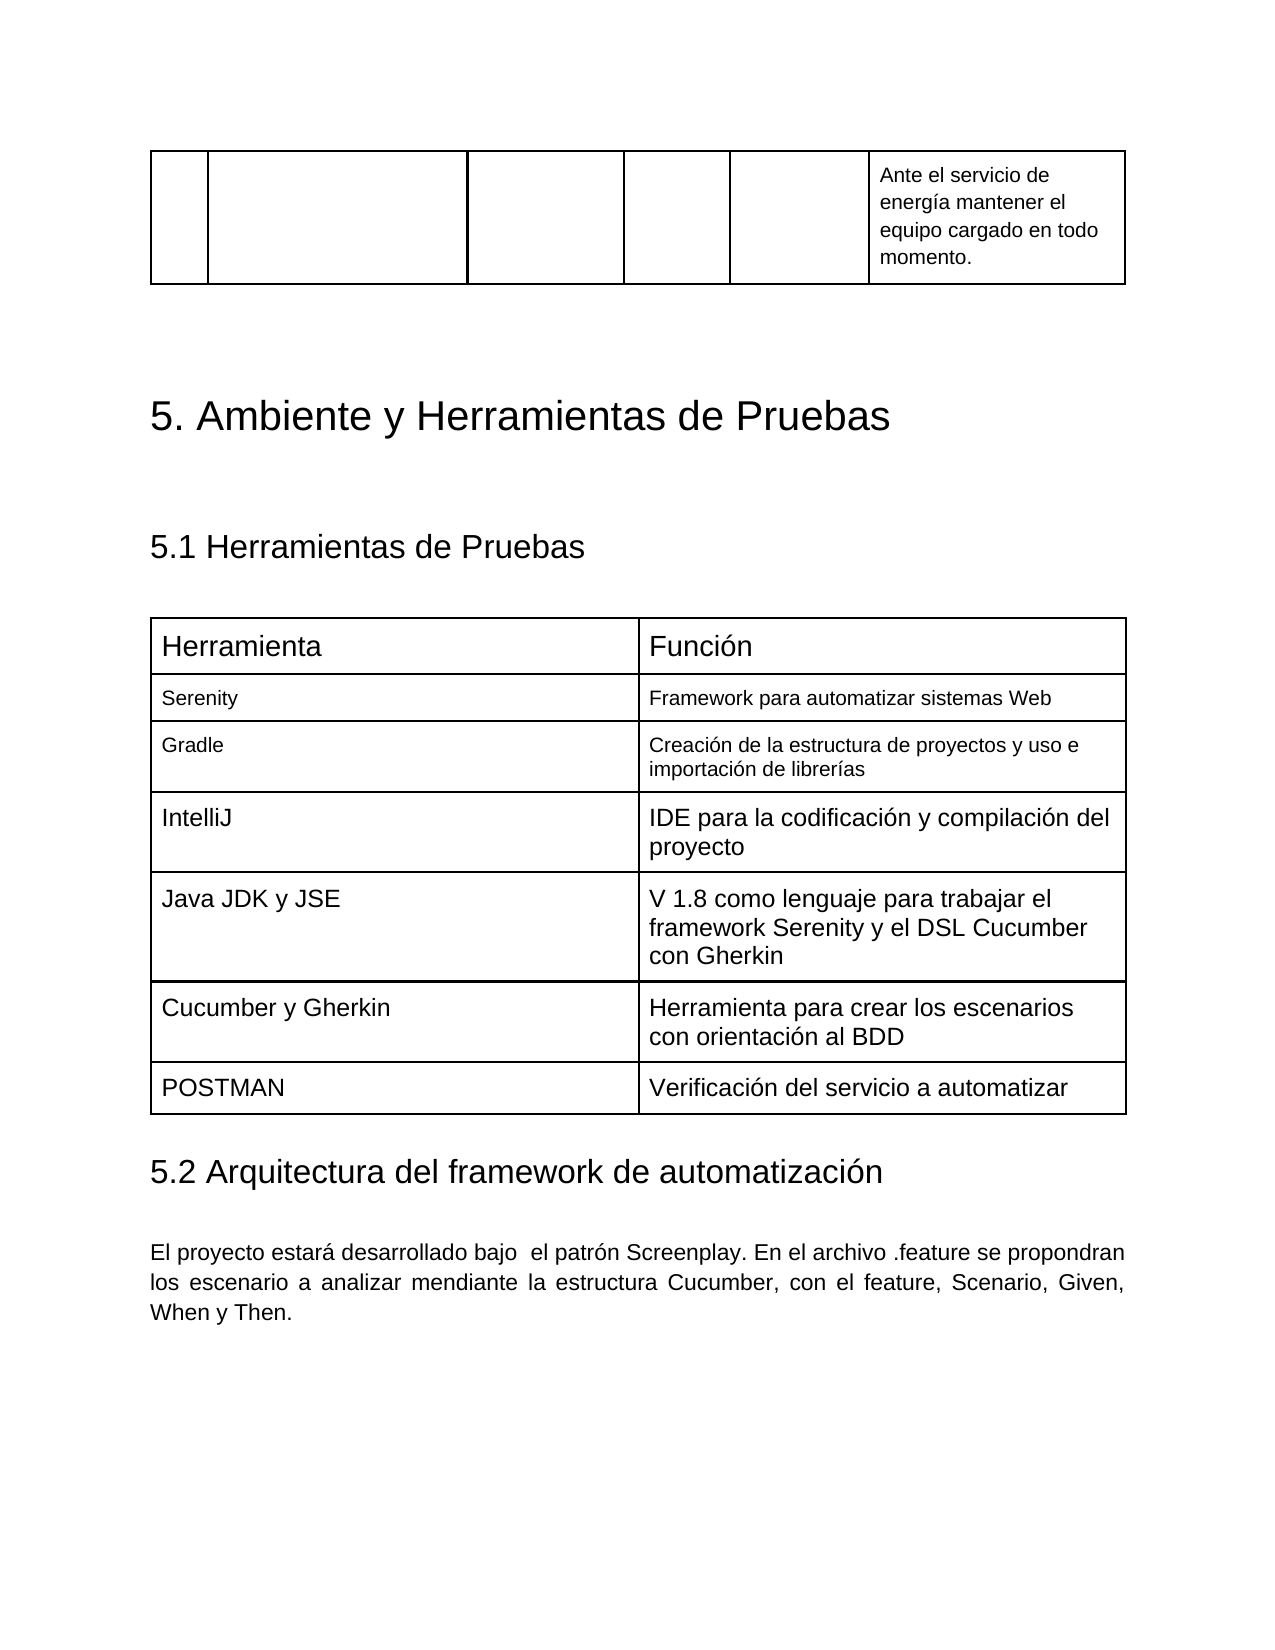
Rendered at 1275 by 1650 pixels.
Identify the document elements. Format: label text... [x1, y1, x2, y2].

table_cell Serenity [152, 675, 638, 720]
table_cell 2 [152, 152, 207, 283]
table_cell Gradle [152, 722, 638, 791]
subtitle 5.1 Herramientas de Pruebas [150, 527, 1125, 565]
table_cell Verificación del servicio a automatizar [640, 1063, 1125, 1112]
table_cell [870, 152, 1124, 283]
table_cell IDE para la codificación y compilación del proyecto [640, 793, 1125, 871]
table_cell POSTMAN [152, 1063, 638, 1112]
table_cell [209, 152, 466, 283]
table_cell Framework para automatizar sistemas Web [640, 675, 1125, 720]
table_cell 1 [469, 152, 623, 283]
table_cell V 1.8 como lenguaje para trabajar el framework Serenity y el DSL Cucumber con Gherkin [640, 873, 1125, 980]
subtitle 5. Ambiente y Herramientas de Pruebas [150, 392, 1125, 439]
table_cell 10 [731, 152, 868, 283]
subtitle 5.2 Arquitectura del framework de automatización [150, 1152, 1125, 1191]
table_cell 5 [625, 152, 729, 283]
table_header Función [640, 619, 1125, 673]
table_cell Herramienta para crear los escenarios con orientación al BDD [640, 983, 1125, 1061]
table_cell IntelliJ [152, 793, 638, 871]
text El proyecto estará desarrollado bajo el patrón Screenplay. En el archivo .feature se propondran los escenario a analizar mendiante la estructura Cucumber, con el feature, Scenario, Given, When y Then. [150, 1239, 1125, 1326]
table_cell Cucumber y Gherkin [152, 983, 638, 1061]
table_cell Java JDK y JSE [152, 873, 638, 980]
table_cell Creación de la estructura de proyectos y uso e importación de librerías [640, 722, 1125, 791]
table_header Herramienta [152, 619, 638, 673]
